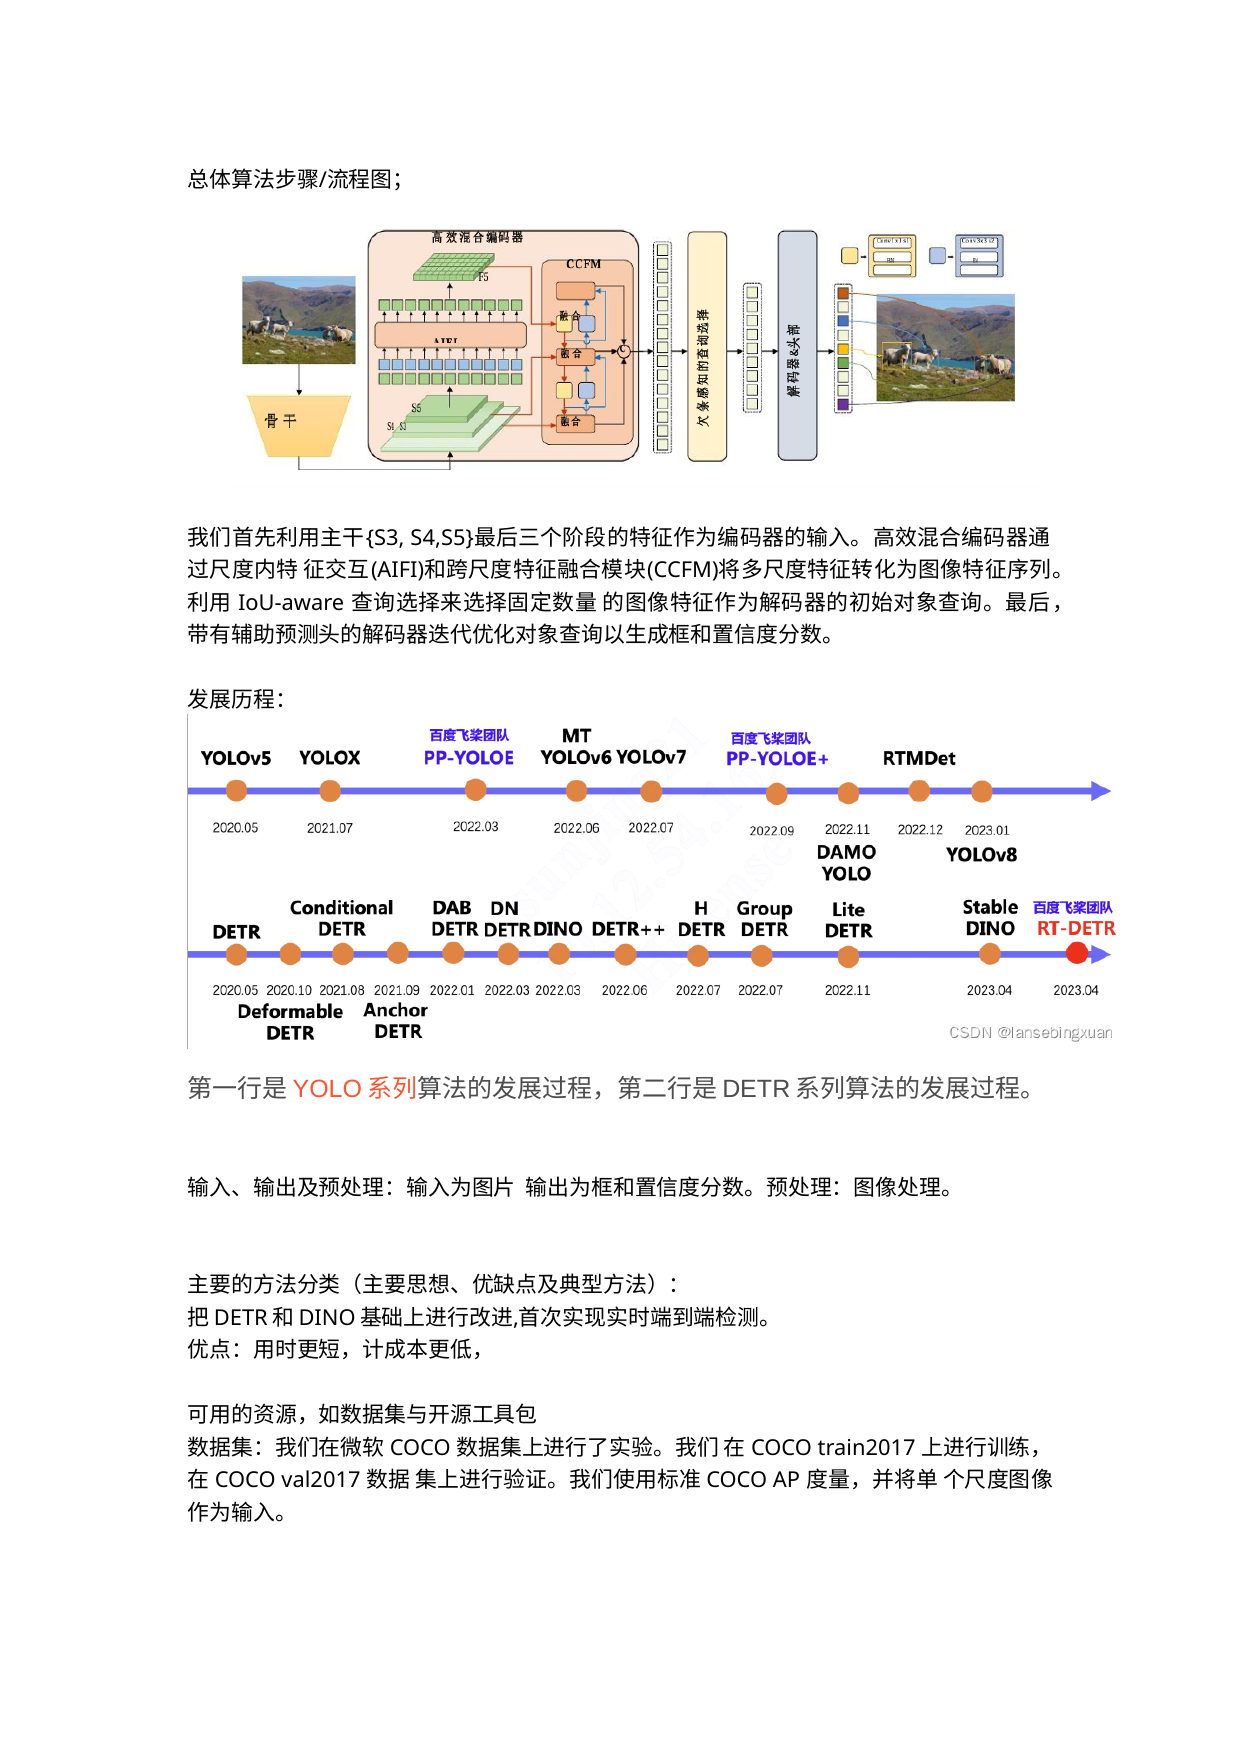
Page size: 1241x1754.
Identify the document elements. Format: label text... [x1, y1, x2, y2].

text 数据集：我们在微软 COCO 数据集上进行了实验。我们 在 COCO train2017 上进行训练，在 COCO val2017 数据 集上进行验证。我们使用标准 COCO AP 度量，并将单 个尺度图像作为输入。 [187, 1429, 1053, 1527]
text 优点：用时更短，计成本更低， [187, 1332, 1053, 1364]
text 把DETR和DINO基础上进行改进,首次实现实时端到端检测。 [187, 1299, 1053, 1332]
text 主要的方法分类（主要思想、优缺点及典型方法）： [187, 1267, 1053, 1299]
text 第一行是YOLO系列算法的发展过程，第二行是DETR系列算法的发展过程。 [187, 1072, 1053, 1104]
picture [187, 194, 1053, 501]
picture [187, 714, 1125, 1049]
text 输入、输出及预处理：输入为图片 输出为框和置信度分数。预处理：图像处理。 [187, 1169, 1053, 1202]
text 发展历程： [187, 682, 1053, 714]
text 总体算法步骤/流程图； [187, 162, 1053, 194]
text 可用的资源，如数据集与开源工具包 [187, 1397, 1053, 1429]
text 我们首先利用主干{S3, S4,S5}最后三个阶段的特征作为编码器的输入。高效混合编码器通过尺度内特 征交互(AIFI)和跨尺度特征融合模块(CCFM)将多尺度特征转化为图像特征序列。利用 IoU-aware 查询选择来选择固定数量 的图像特征作为解码器的初始对象查询。最后，带有辅助预测头的解码器迭代优化对象查询以生成框和置信度分数。 [187, 519, 1053, 649]
